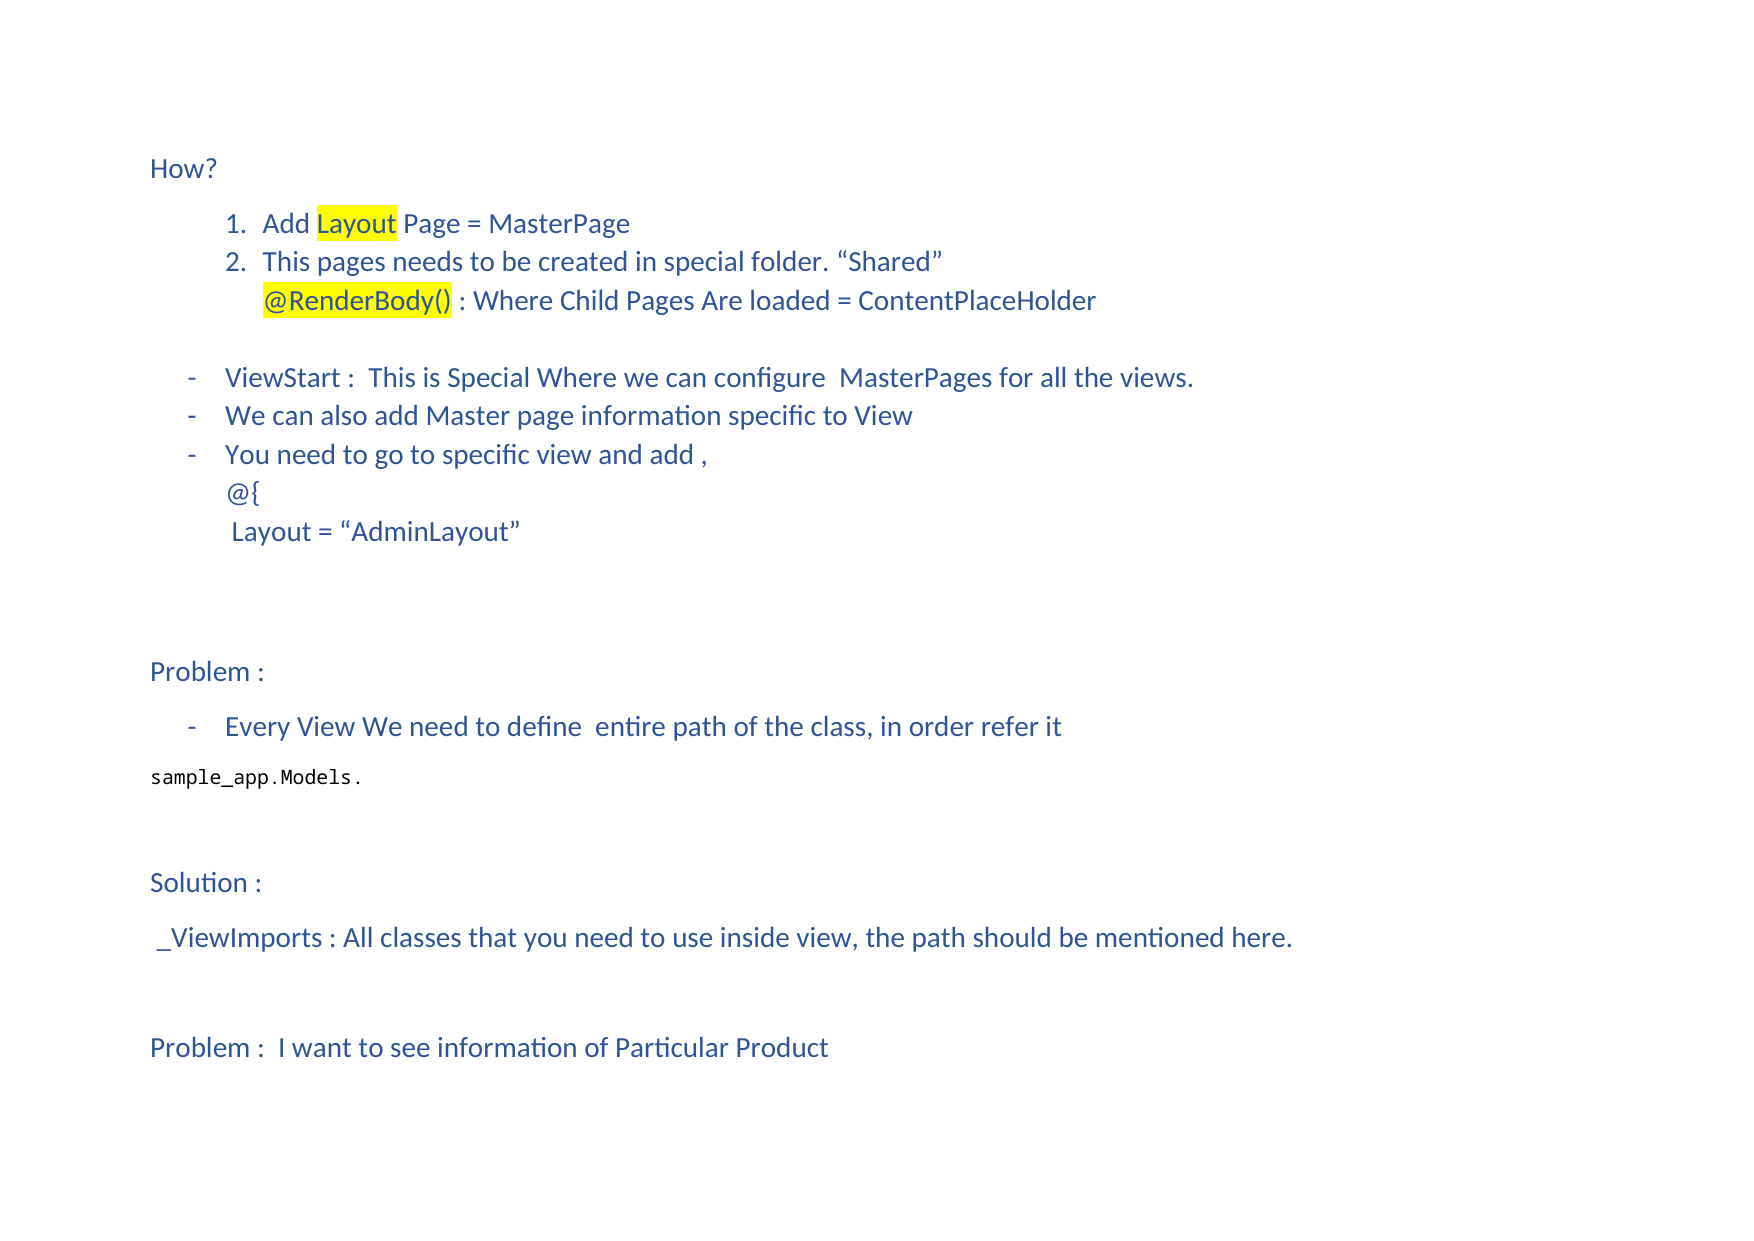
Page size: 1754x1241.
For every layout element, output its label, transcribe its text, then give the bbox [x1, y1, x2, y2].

list We can also add Master page information specific to View [187, 397, 1604, 433]
text Solution : [150, 864, 1604, 900]
list @RenderBody() : Where Child Pages Are loaded = ContentPlaceHolder [452, 282, 1604, 318]
list Add Layout Page = MasterPage [225, 205, 317, 241]
list This pages needs to be created in special folder. “Shared” [225, 243, 1604, 279]
list Every View We need to define entire path of the class, in order refer it [187, 708, 1604, 744]
list Layout = “AdminLayout” [225, 513, 1604, 548]
list Add Layout Page = MasterPage [397, 205, 1604, 241]
text sample_app.Models. [150, 763, 1604, 790]
text _ViewImports : All classes that you need to use inside view, the path should be mentioned here. [150, 919, 1604, 955]
text Problem : I want to see information of Particular Product [150, 1029, 1604, 1065]
list You need to go to specific view and add , [187, 436, 1604, 471]
list @{ [225, 474, 1604, 510]
text How? [150, 150, 1604, 186]
text Problem : [150, 653, 1604, 689]
list ViewStart : This is Special Where we can configure MasterPages for all the views. [187, 359, 1604, 394]
